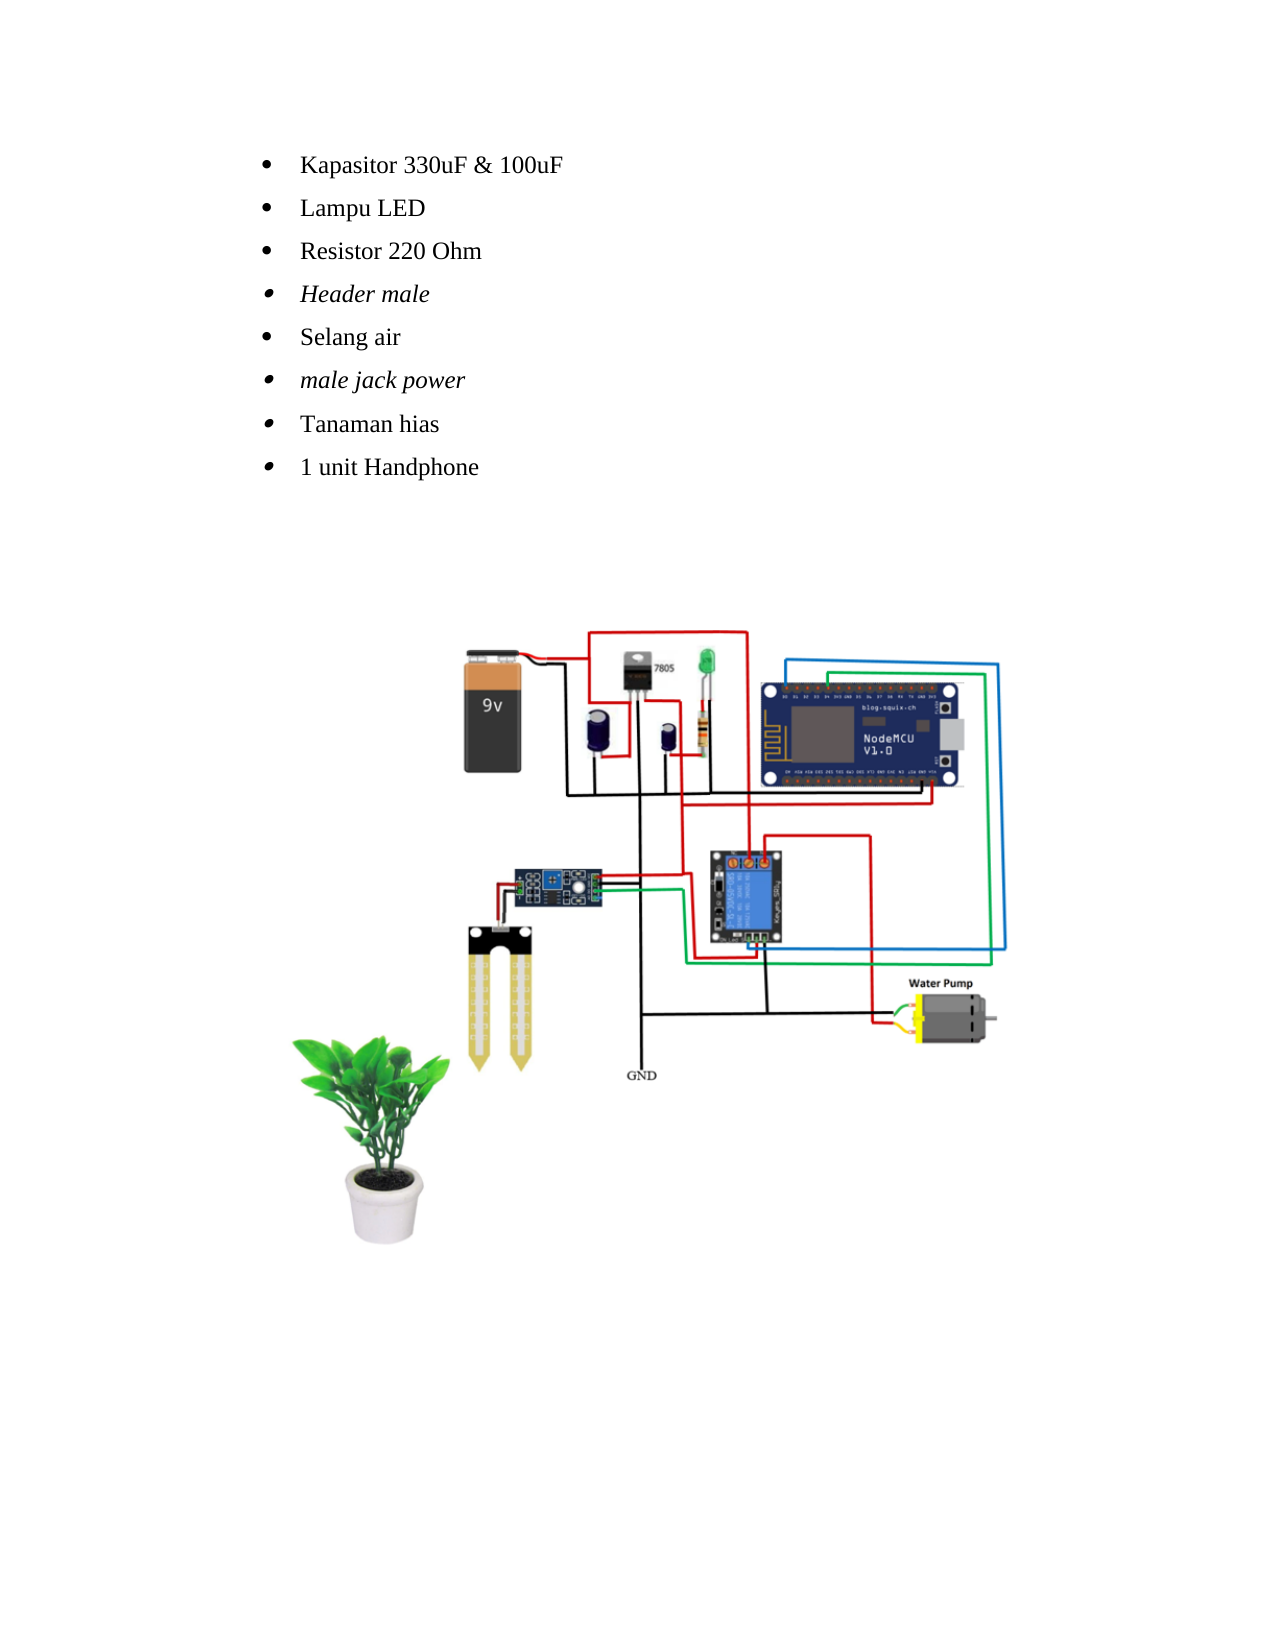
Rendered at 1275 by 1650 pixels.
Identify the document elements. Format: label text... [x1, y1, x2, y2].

list Header male [262, 279, 1125, 308]
list 1 unit Handphone [262, 452, 1125, 481]
list Tanaman hias [262, 409, 1125, 437]
list Lampu LED [262, 193, 1125, 222]
list Resistor 220 Ohm [262, 236, 1125, 265]
list Selang air [262, 322, 1125, 351]
list Kapasitor 330uF & 100uF [262, 150, 1125, 179]
picture [256, 626, 1019, 1252]
list male jack power [262, 366, 1125, 394]
